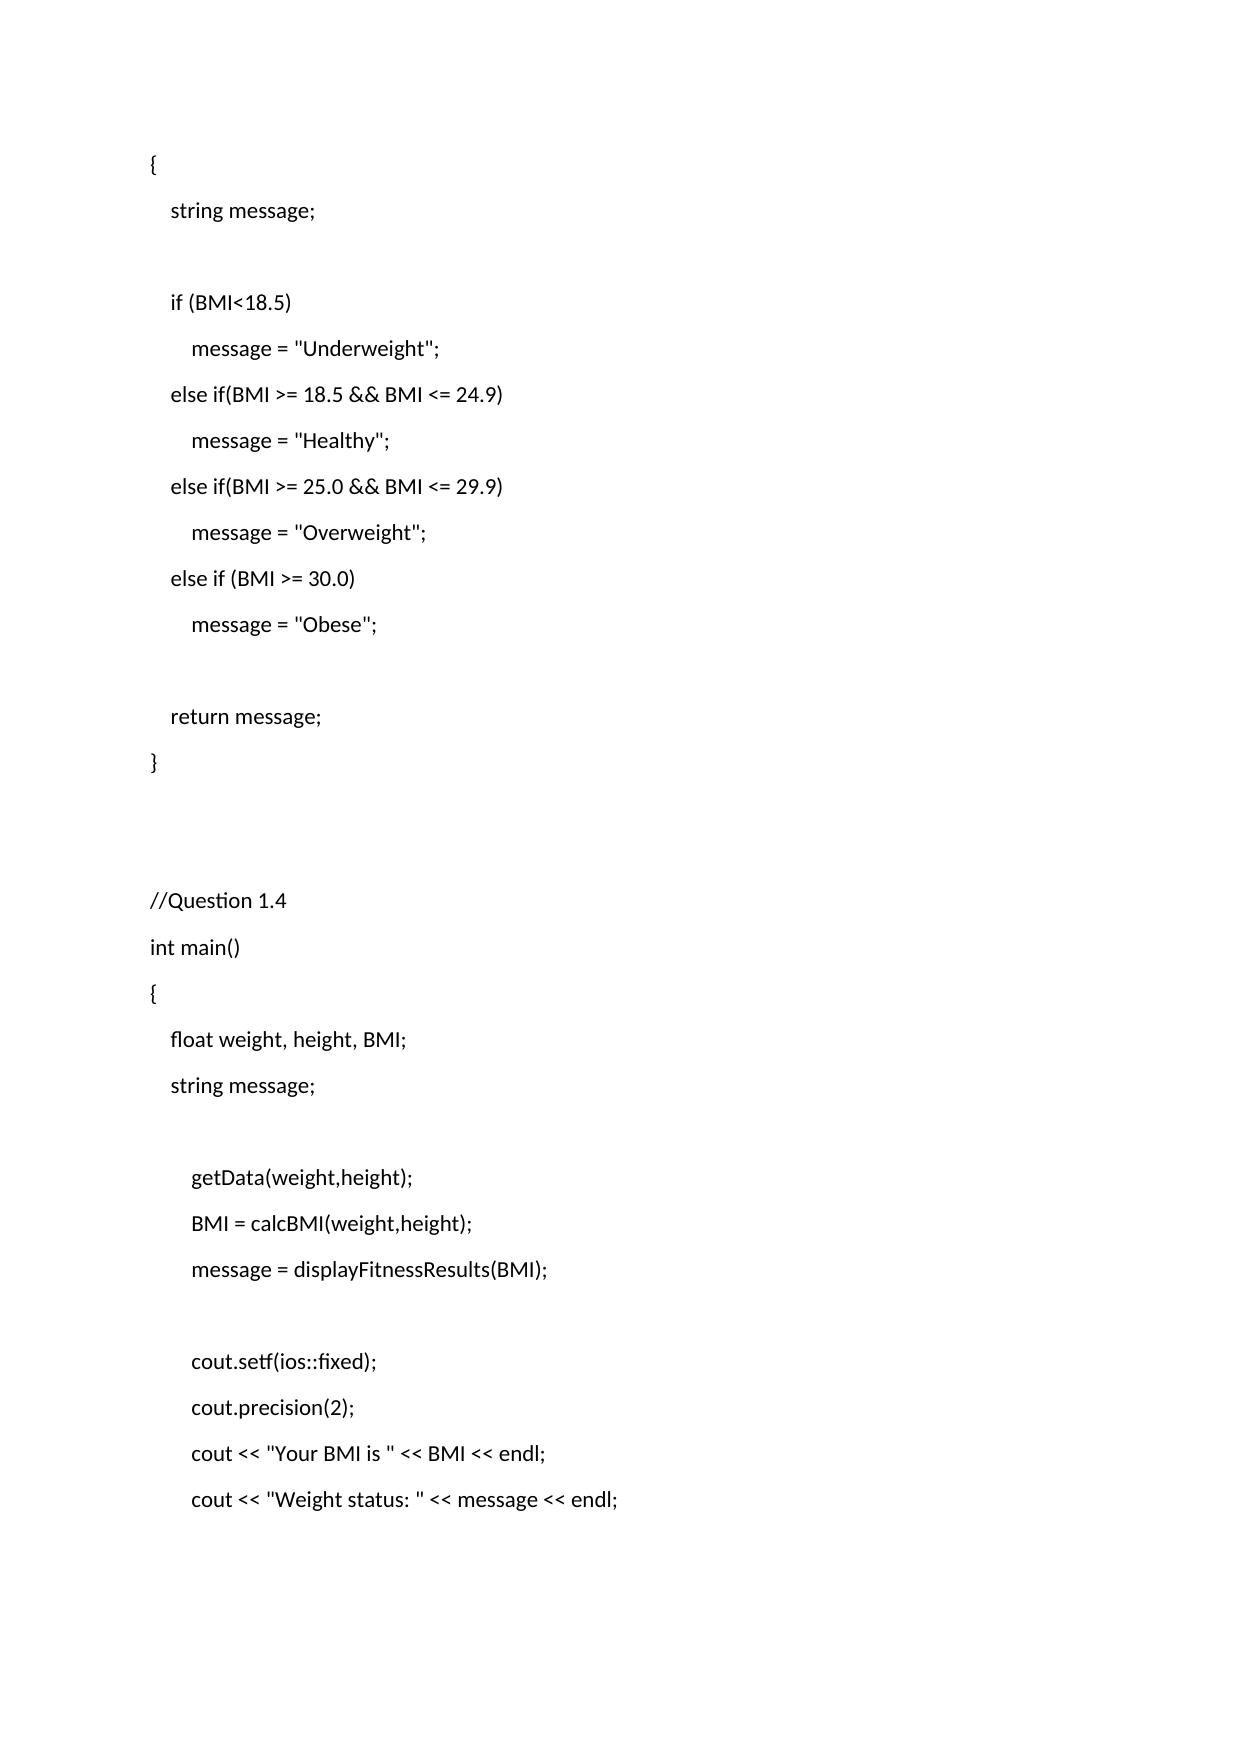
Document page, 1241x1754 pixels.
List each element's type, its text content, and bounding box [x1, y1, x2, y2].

text else if (BMI >= 30.0) [150, 564, 1090, 592]
text float weight, height, BMI; [150, 1025, 1090, 1053]
text //Question 1.4 [150, 887, 1090, 915]
text BMI = calcBMI(weight,height); [150, 1209, 1090, 1237]
text } [150, 748, 1090, 777]
text cout << "Weight status: " << message << endl; [150, 1485, 1090, 1513]
text { [150, 979, 1090, 1007]
text return message; [150, 702, 1090, 731]
text message = "Obese"; [150, 610, 1090, 638]
text message = displayFitnessResults(BMI); [150, 1255, 1090, 1283]
text else if(BMI >= 25.0 && BMI <= 29.9) [150, 472, 1090, 500]
text cout << "Your BMI is " << BMI << endl; [150, 1439, 1090, 1467]
text message = "Overweight"; [150, 518, 1090, 546]
text message = "Underweight"; [150, 334, 1090, 362]
text cout.precision(2); [150, 1393, 1090, 1421]
text cout.setf(ios::fixed); [150, 1347, 1090, 1375]
text getData(weight,height); [150, 1163, 1090, 1191]
text int main() [150, 933, 1090, 961]
text string message; [150, 1071, 1090, 1099]
text string message; [150, 196, 1090, 224]
text else if(BMI >= 18.5 && BMI <= 24.9) [150, 380, 1090, 408]
text if (BMI<18.5) [150, 288, 1090, 316]
text { [150, 150, 1090, 178]
text message = "Healthy"; [150, 426, 1090, 454]
